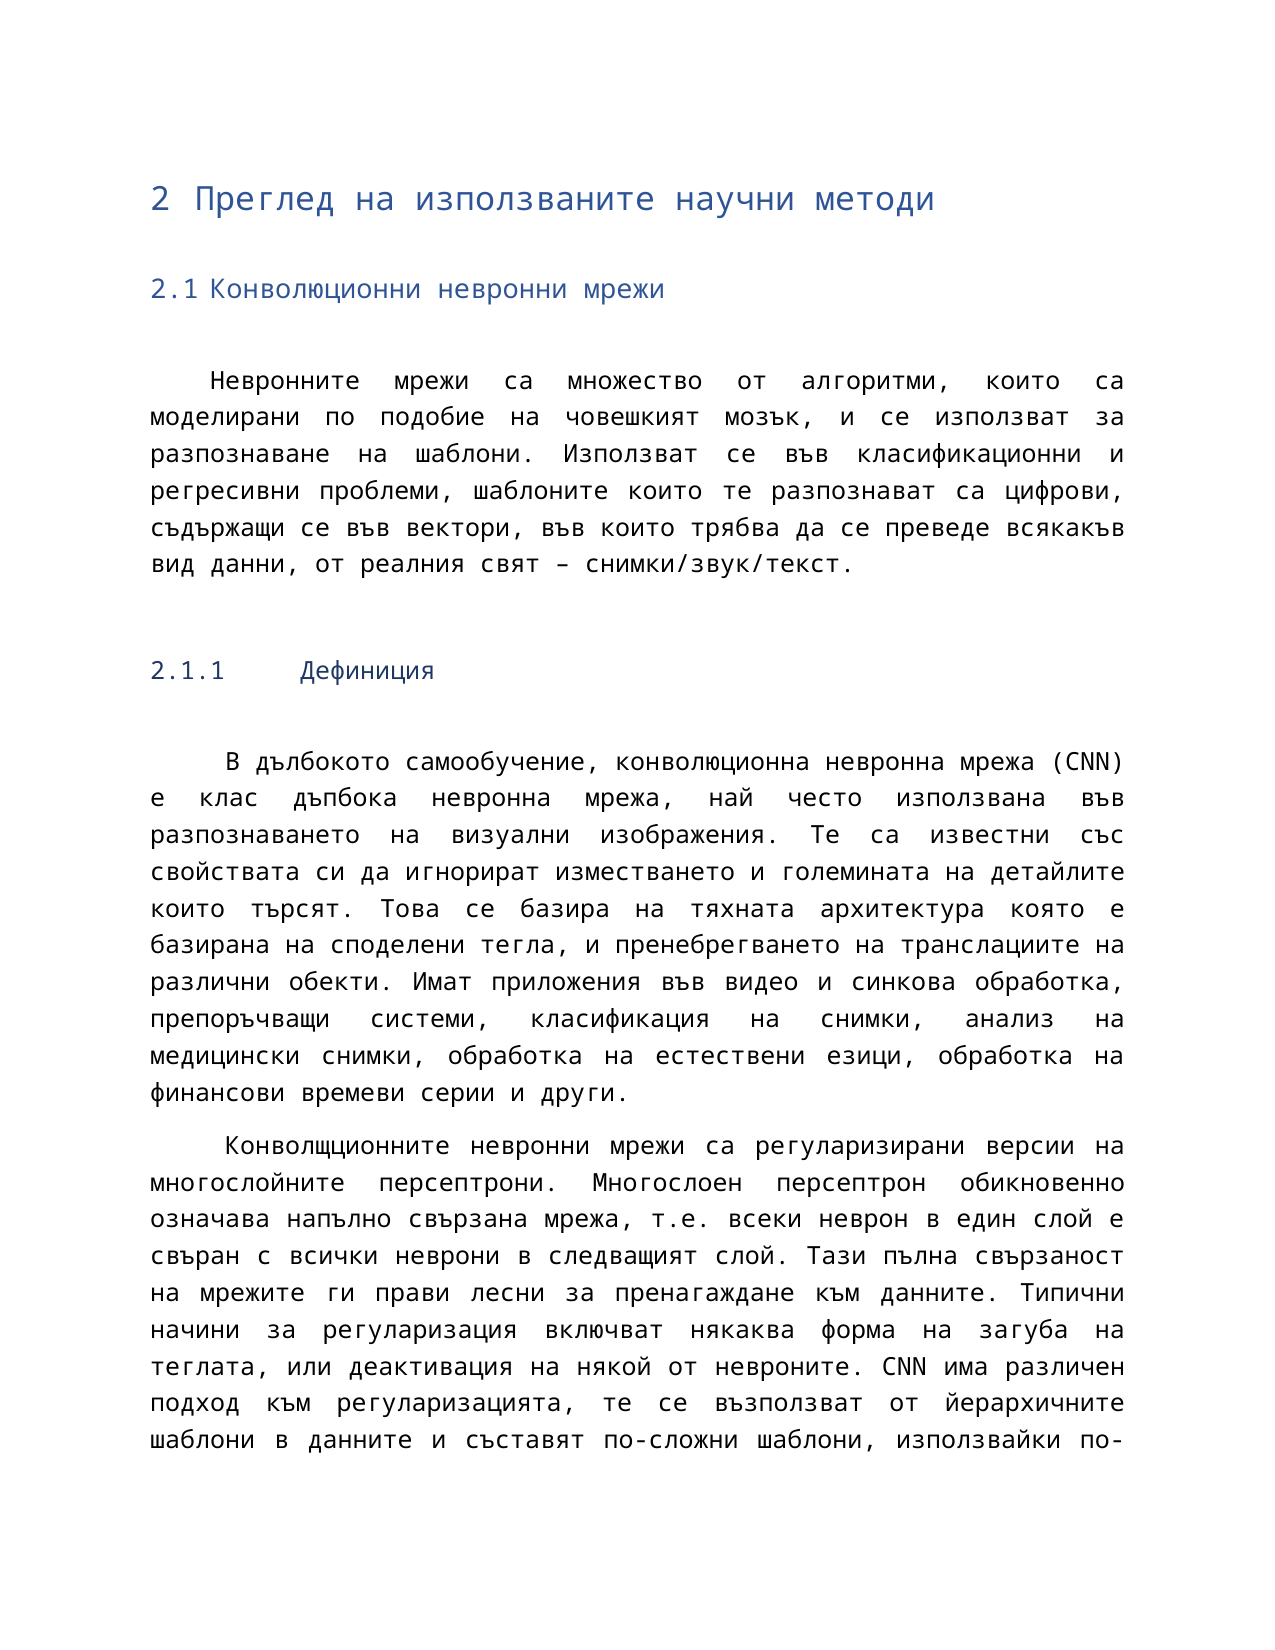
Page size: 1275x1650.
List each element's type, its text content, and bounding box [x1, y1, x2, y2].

text В дълбокото самообучение, конволюционна невронна мрежа (CNN) е клас дъпбока невронна мрежа, най често използвана във разпознаването на визуални изображения. Те са известни със свойствата си да игнорират изместването и големината на детайлите които търсят. Това се базира на тяхната архитектура която е базирана на споделени тегла, и пренебрегването на транслациите на различни обекти. Имат приложения във видео и синкова обработка, препоръчващи системи, класификация на снимки, анализ на медицински снимки, обработка на естествени езици, обработка на финансови времеви серии и други. [150, 743, 1125, 1108]
subtitle Преглед на използваните научни методи [150, 175, 1125, 220]
subtitle Конволюционни невронни мрежи [150, 269, 1125, 306]
subtitle Дефиниция [150, 653, 1125, 687]
